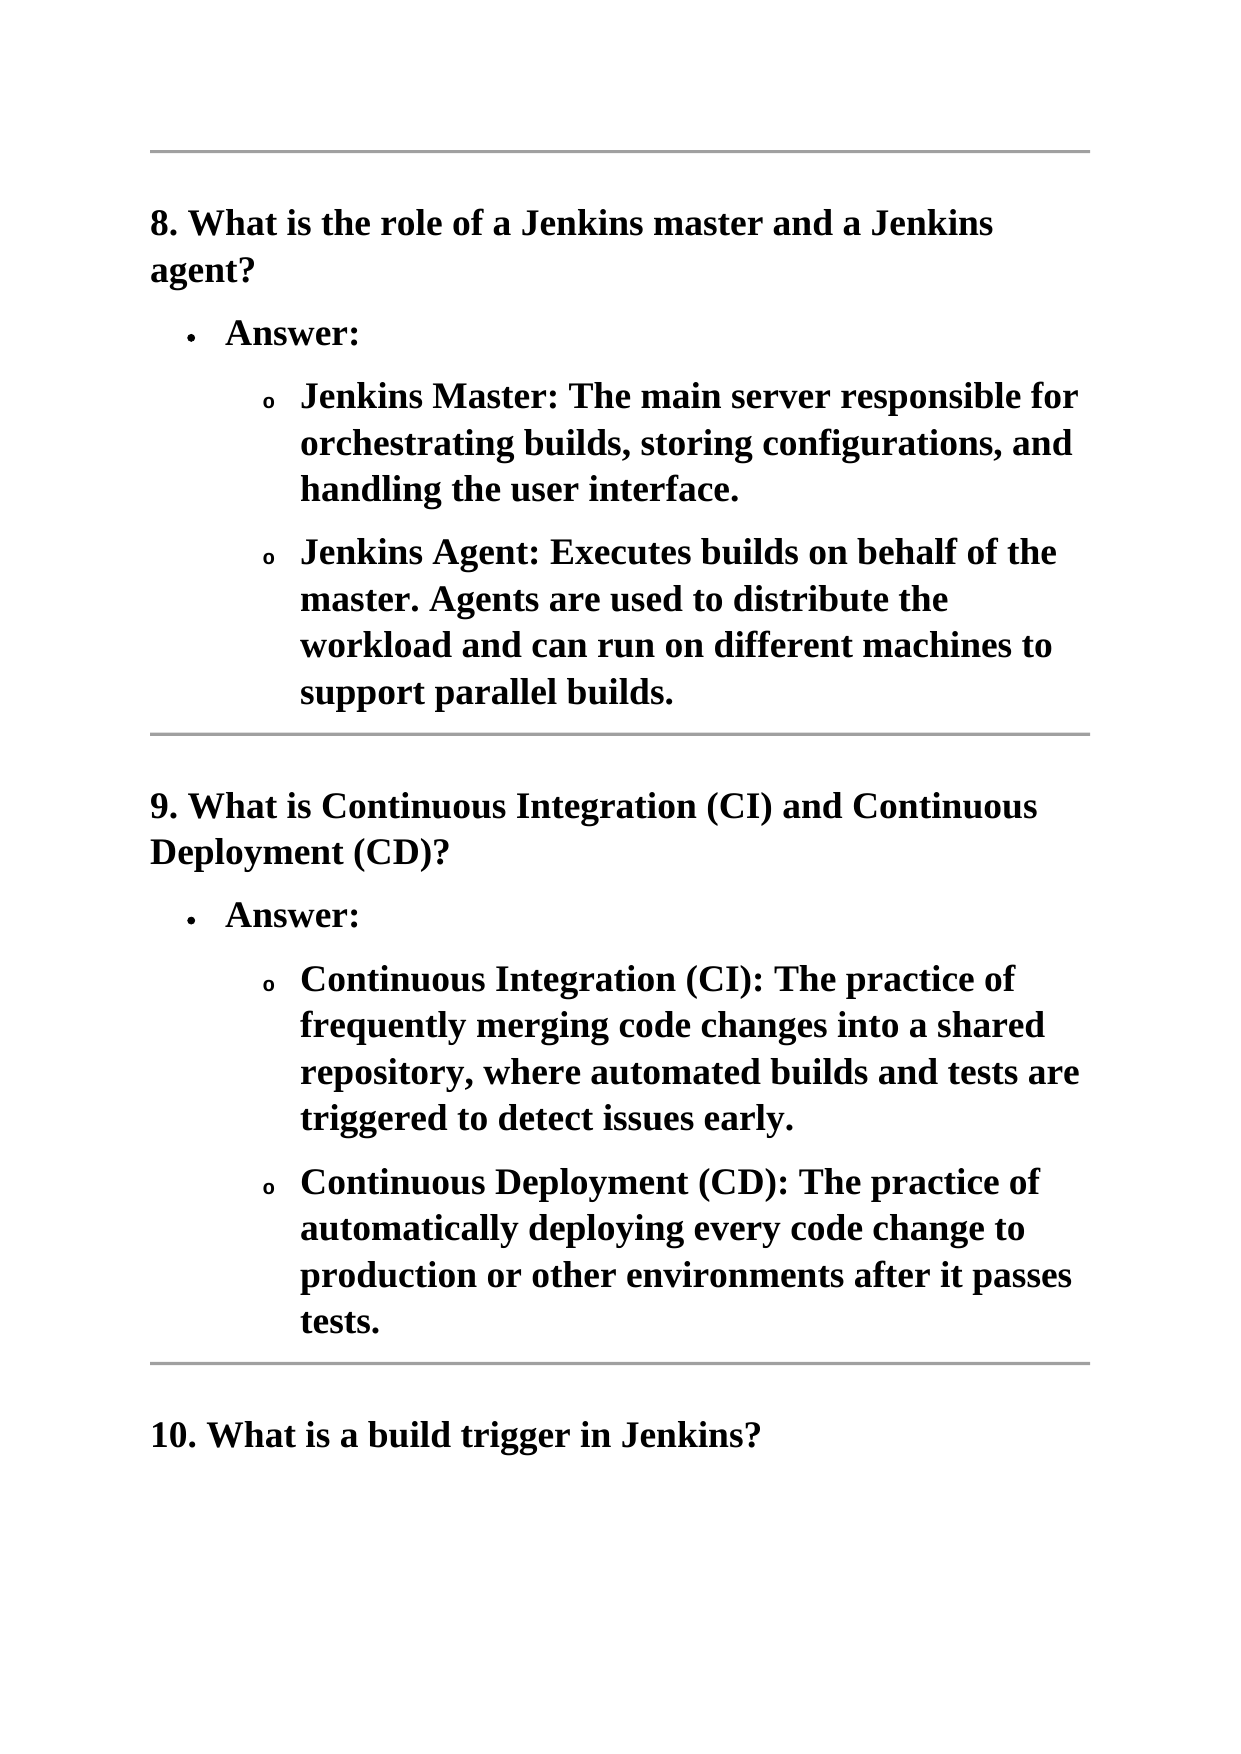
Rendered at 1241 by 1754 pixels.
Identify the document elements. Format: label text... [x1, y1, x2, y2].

text 8. What is the role of a Jenkins master and a Jenkins agent? [150, 200, 1090, 290]
text 10. What is a build trigger in Jenkins? [150, 1412, 1090, 1456]
text 9. What is Continuous Integration (CI) and Continuous Deployment (CD)? [150, 783, 1090, 873]
list Answer: [187, 893, 1090, 936]
list Jenkins Master: The main server responsible for orchestrating builds, storing configurations, and handling the user interface. [262, 373, 1090, 510]
list Answer: [187, 310, 1090, 353]
list Continuous Integration (CI): The practice of frequently merging code changes into a shared repository, where automated builds and tests are triggered to detect issues early. [262, 956, 1090, 1139]
list Jenkins Agent: Executes builds on behalf of the master. Agents are used to distribute the workload and can run on different machines to support parallel builds. [262, 530, 1090, 713]
list Continuous Deployment (CD): The practice of automatically deploying every code change to production or other environments after it passes tests. [262, 1159, 1090, 1342]
